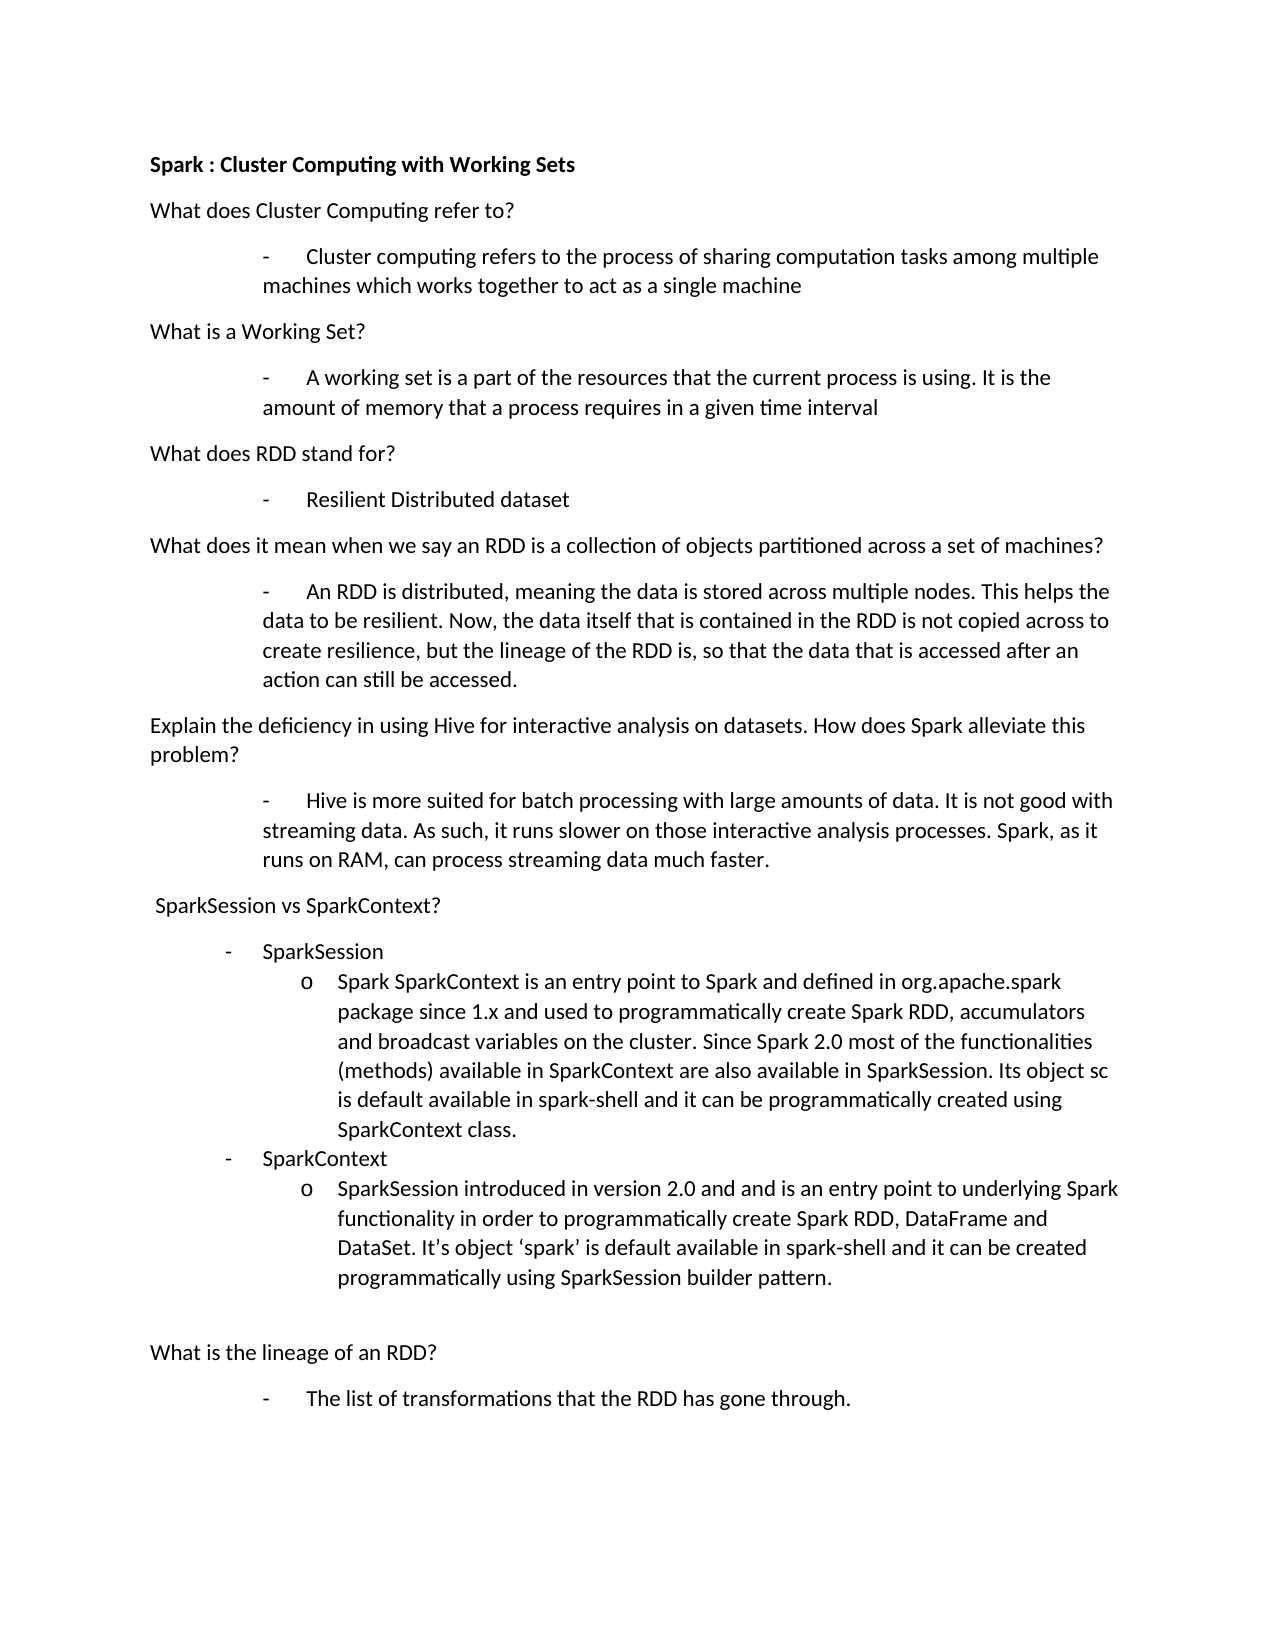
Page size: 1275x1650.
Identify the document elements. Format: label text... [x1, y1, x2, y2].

text Explain the deficiency in using Hive for interactive analysis on datasets. How does Spark alleviate this problem? [150, 711, 1125, 769]
text What is the lineage of an RDD? [150, 1338, 1125, 1366]
list - A working set is a part of the resources that the current process is using. It is the amount of memory that a process requires in a given time interval [262, 363, 1125, 421]
list - An RDD is distributed, meaning the data is stored across multiple nodes. This helps the data to be resilient. Now, the data itself that is contained in the RDD is not copied across to create resilience, but the lineage of the RDD is, so that the data that is accessed after an action can still be accessed. [262, 577, 1125, 693]
list - Hive is more suited for batch processing with large amounts of data. It is not good with streaming data. As such, it runs slower on those interactive analysis processes. Spark, as it runs on RAM, can process streaming data much faster. [262, 787, 1125, 873]
text What does Cluster Computing refer to? [150, 196, 1125, 224]
list - The list of transformations that the RDD has gone through. [262, 1384, 1125, 1412]
list - Resilient Distributed dataset [262, 485, 1125, 513]
text SparkSession vs SparkContext? [150, 891, 1125, 919]
text What is a Working Set? [150, 317, 1125, 346]
list SparkContext [225, 1144, 1125, 1172]
text Spark : Cluster Computing with Working Sets [150, 150, 1125, 178]
list - Cluster computing refers to the process of sharing computation tasks among multiple machines which works together to act as a single machine [262, 242, 1125, 299]
list Spark SparkContext is an entry point to Spark and defined in org.apache.spark package since 1.x and used to programmatically create Spark RDD, accumulators and broadcast variables on the cluster. Since Spark 2.0 most of the functionalities (methods) available in SparkContext are also available in SparkSession. Its object sc is default available in spark-shell and it can be programmatically created using SparkContext class. [300, 967, 1125, 1143]
text What does it mean when we say an RDD is a collection of objects partitioned across a set of machines? [150, 531, 1125, 559]
list SparkSession [225, 937, 1125, 966]
text What does RDD stand for? [150, 439, 1125, 467]
list SparkSession introduced in version 2.0 and and is an entry point to underlying Spark functionality in order to programmatically create Spark RDD, DataFrame and DataSet. It’s object ‘spark’ is default available in spark-shell and it can be created programmatically using SparkSession builder pattern. [300, 1174, 1125, 1291]
